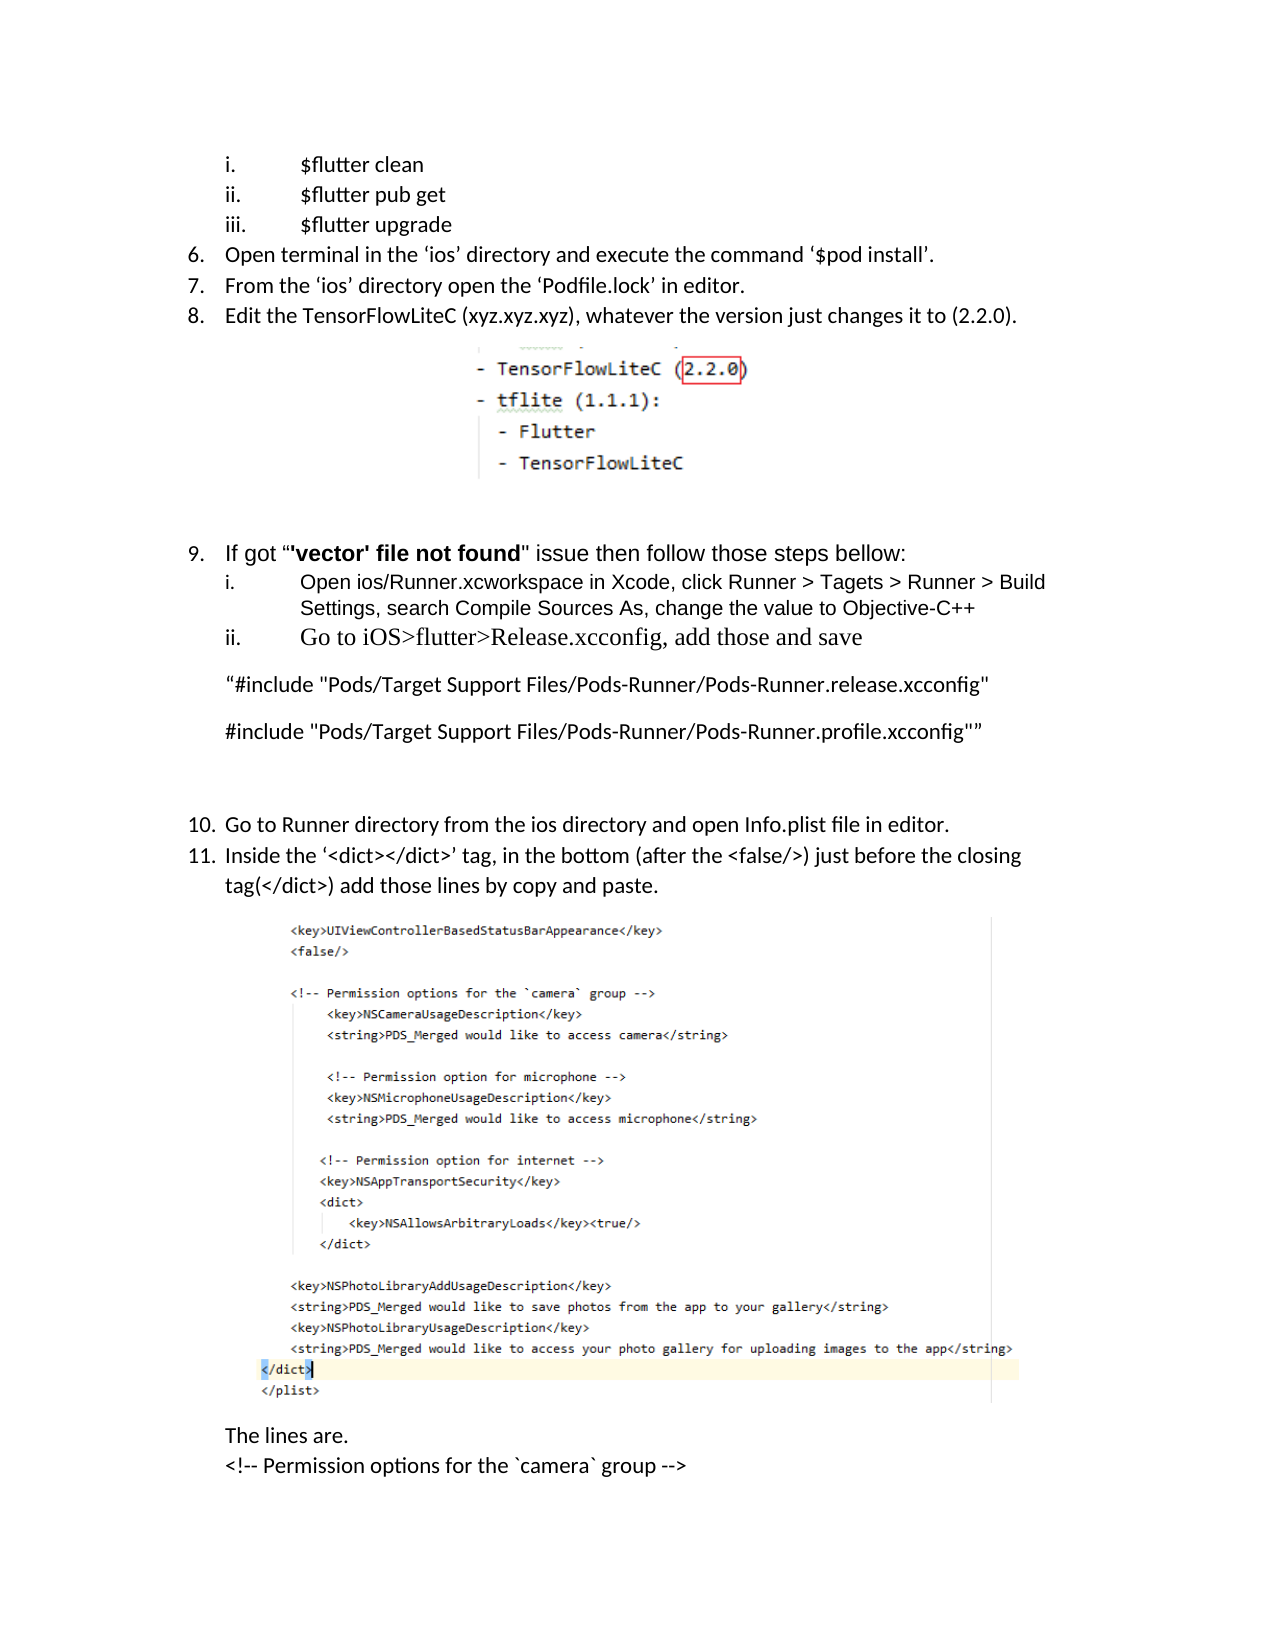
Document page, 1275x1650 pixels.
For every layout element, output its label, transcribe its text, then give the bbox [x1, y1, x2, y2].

list Go to Runner directory from the ios directory and open Info.plist file in editor. [187, 811, 1125, 839]
list $flutter pub get [225, 180, 1125, 208]
list From the ‘ios’ directory open the ‘Podfile.lock’ in editor. [187, 271, 1125, 299]
list Open ios/Runner.xcworkspace in Xcode, click Runner > Tagets > Runner > Build Settings, search Compile Sources As, change the value to Objective-C++ [225, 569, 1125, 620]
list $flutter clean [225, 150, 1125, 178]
text #include "Pods/Target Support Files/Pods-Runner/Pods-Runner.profile.xcconfig"” [225, 717, 1125, 745]
list Edit the TensorFlowLiteC (xyz.xyz.xyz), whatever the version just changes it to (2.2.0). [187, 301, 1125, 329]
list Inside the ‘<dict></dict>’ tag, in the bottom (after the <false/>) just before the closing tag(</dict>) add those lines by copy and paste. [187, 841, 1125, 899]
list Go to iOS>flutter>Release.xcconfig, add those and save [225, 622, 1125, 651]
list Open terminal in the ‘ios’ directory and execute the command ‘$pod install’. [187, 241, 1125, 269]
list If got “'vector' file not found" issue then follow those steps bellow: [187, 539, 1125, 567]
list $flutter upgrade [225, 210, 1125, 238]
picture [256, 917, 1019, 1403]
picture [458, 347, 817, 520]
text “#include "Pods/Target Support Files/Pods-Runner/Pods-Runner.release.xcconfig" [225, 670, 1125, 698]
list The lines are. [225, 1421, 1125, 1449]
list <!-- Permission options for the `camera` group --> [225, 1451, 1125, 1479]
